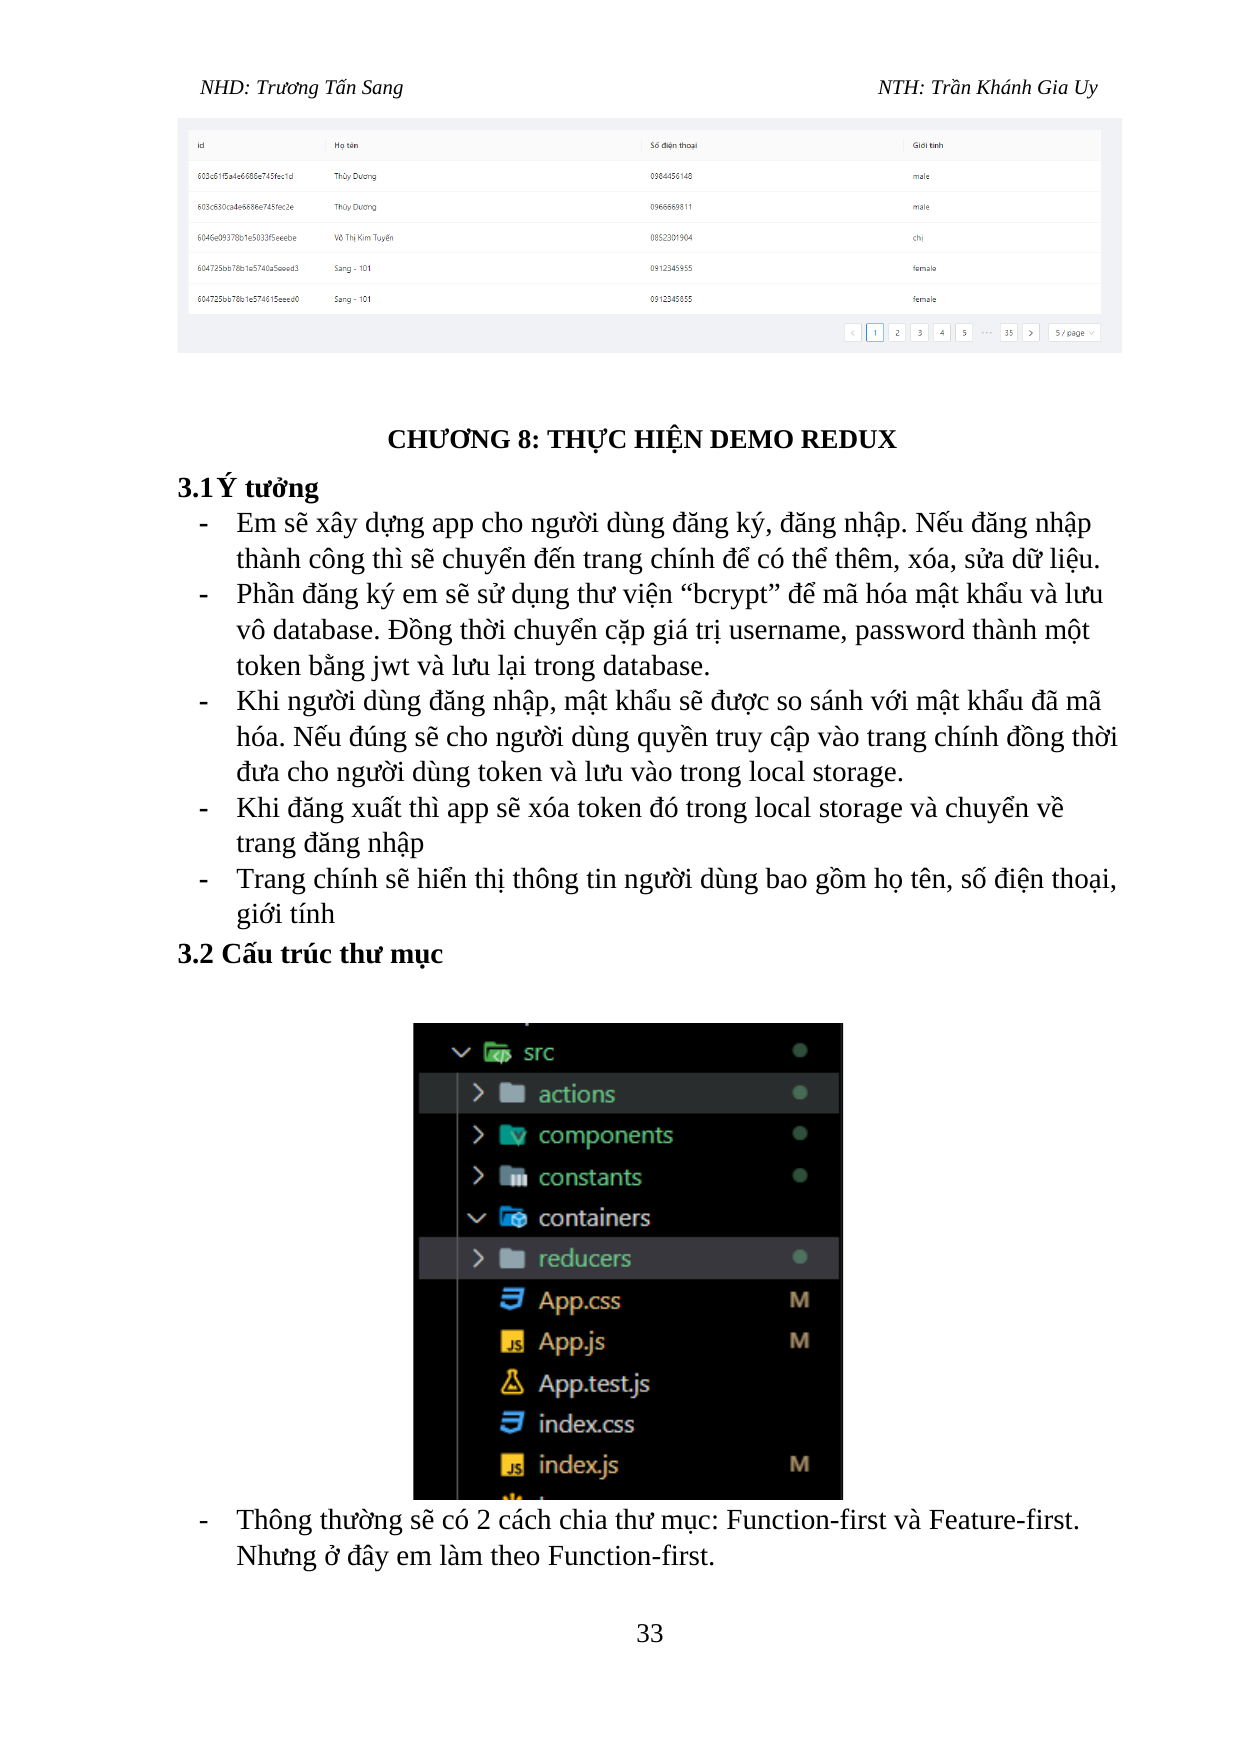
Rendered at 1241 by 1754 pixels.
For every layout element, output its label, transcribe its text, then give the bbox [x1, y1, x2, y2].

list Trang chính sẽ hiển thị thông tin người dùng bao gồm họ tên, số điện thoại, giới tính [199, 861, 1122, 930]
list Phần đăng ký em sẽ sử dụng thư viện “bcrypt” để mã hóa mật khẩu và lưu vô database. Đồng thời chuyển cặp giá trị username, password thành một token bằng jwt và lưu lại trong database. [199, 577, 1122, 681]
list Khi người dùng đăng nhập, mật khẩu sẽ được so sánh với mật khẩu đã mã hóa. Nếu đúng sẽ cho người dùng quyền truy cập vào trang chính đồng thời đưa cho người dùng token và lưu vào trong local storage. [199, 683, 1122, 788]
list Em sẽ xây dựng app cho người dùng đăng ký, đăng nhập. Nếu đăng nhập thành công thì sẽ chuyển đến trang chính để có thể thêm, xóa, sửa dữ liệu. [199, 506, 1122, 575]
text CHƯƠNG 8: THỰC HIỆN DEMO REDUX [177, 423, 1107, 454]
list Khi đăng xuất thì app sẽ xóa token đó trong local storage và chuyển về trang đăng nhập [199, 790, 1122, 859]
picture [413, 1023, 844, 1500]
list Thông thường sẽ có 2 cách chia thư mục: Function-first và Feature-first. Nhưng ở đây em làm theo Function-first. [199, 1502, 1122, 1571]
list Ý tưởng [177, 470, 1122, 504]
picture [177, 118, 1123, 353]
text 3.2 Cấu trúc thư mục [177, 936, 1122, 969]
